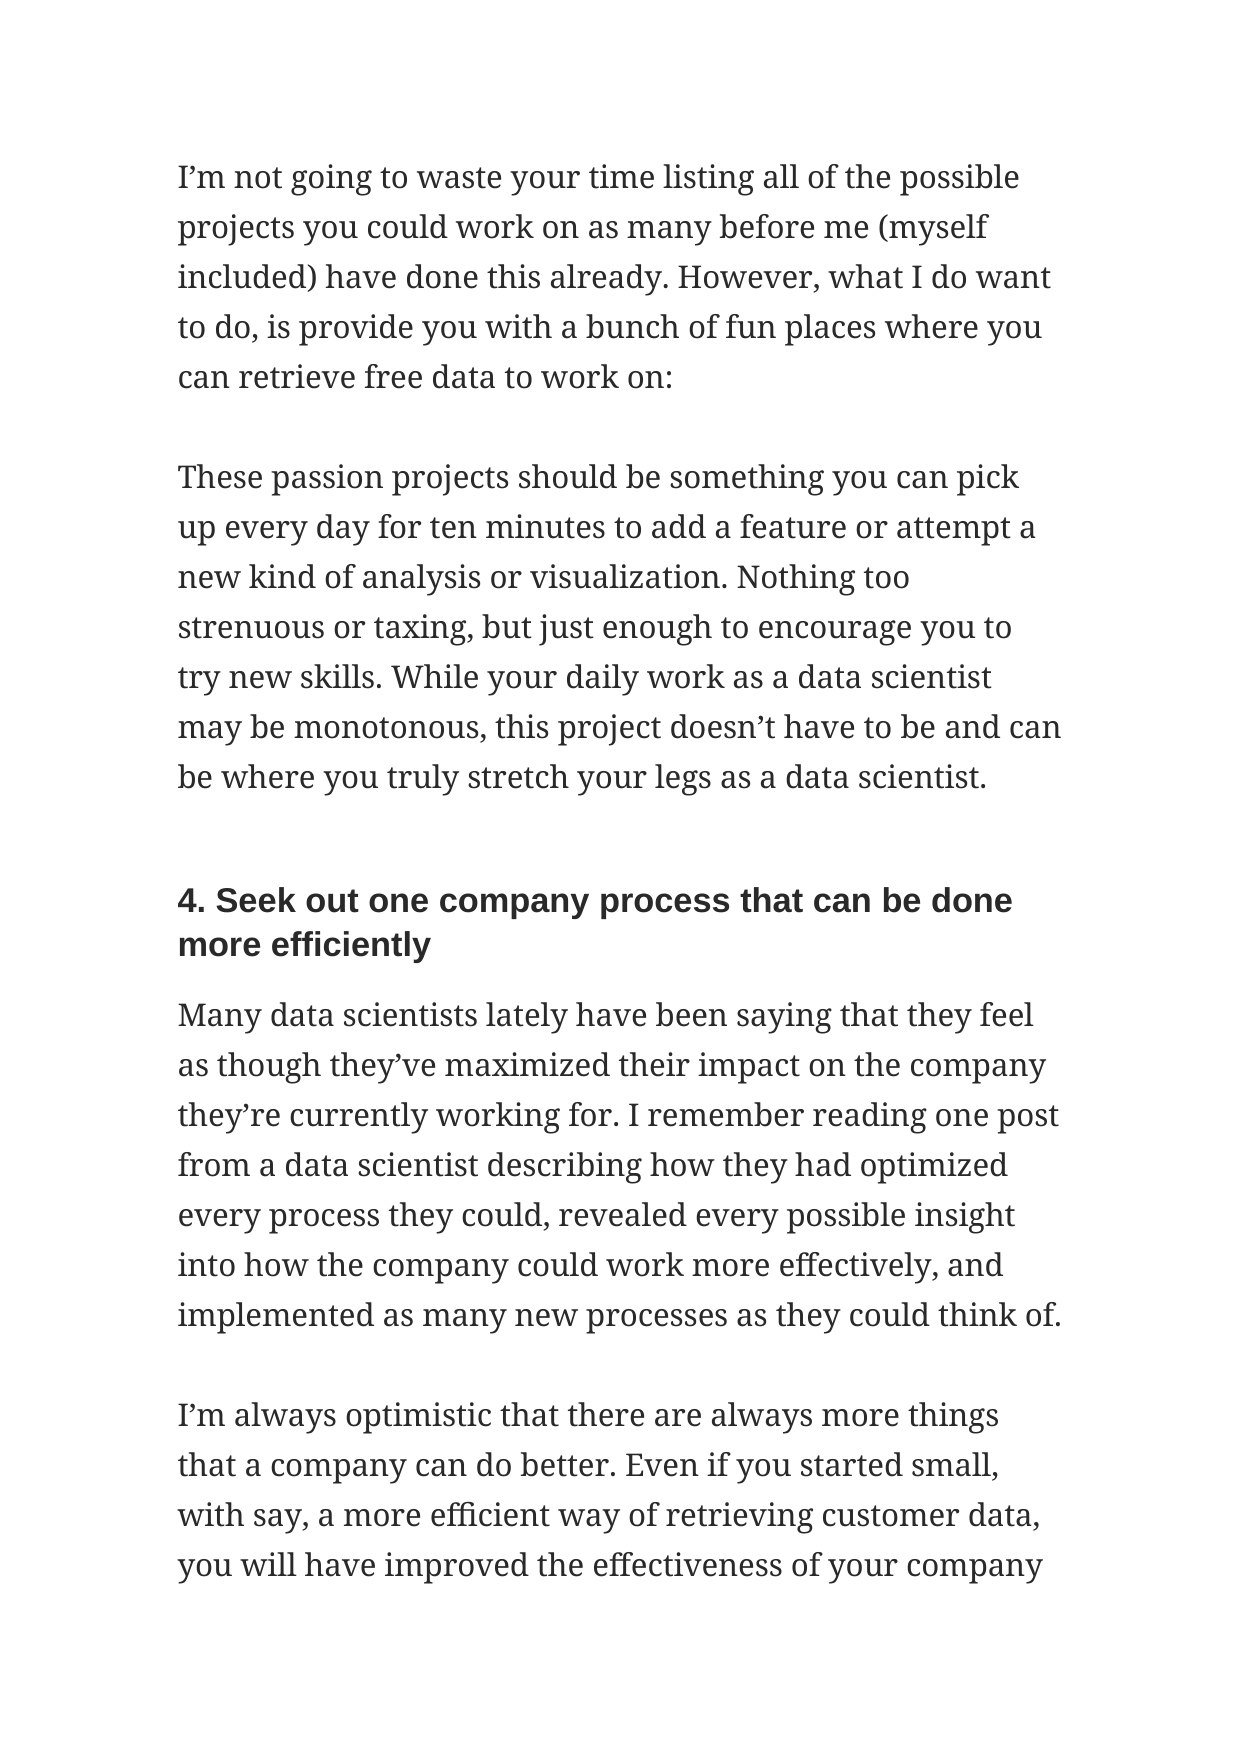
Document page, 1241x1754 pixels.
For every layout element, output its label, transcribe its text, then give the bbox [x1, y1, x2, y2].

text 4. Seek out one company process that can be done more efficiently [177, 876, 1063, 964]
text Many data scientists lately have been saying that they feel as though they’ve maximized their impact on the company they’re currently working for. I remember reading one post from a data scientist describing how they had optimized every process they could, revealed every possible insight into how the company could work more effectively, and implemented as many new processes as they could think of. [177, 985, 1063, 1335]
text I’m not going to waste your time listing all of the possible projects you could work on as many before me (myself included) have done this already. However, what I do want to do, is provide you with a bunch of fun places where you can retrieve free data to work on: [177, 148, 1063, 398]
text These passion projects should be something you can pick up every day for ten minutes to add a feature or attempt a new kind of analysis or visualization. Nothing too strenuous or taxing, but just enough to encourage you to try new skills. While your daily work as a data scientist may be monotonous, this project doesn’t have to be and can be where you truly stretch your legs as a data scientist. [177, 448, 1063, 798]
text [177, 1385, 1063, 1585]
